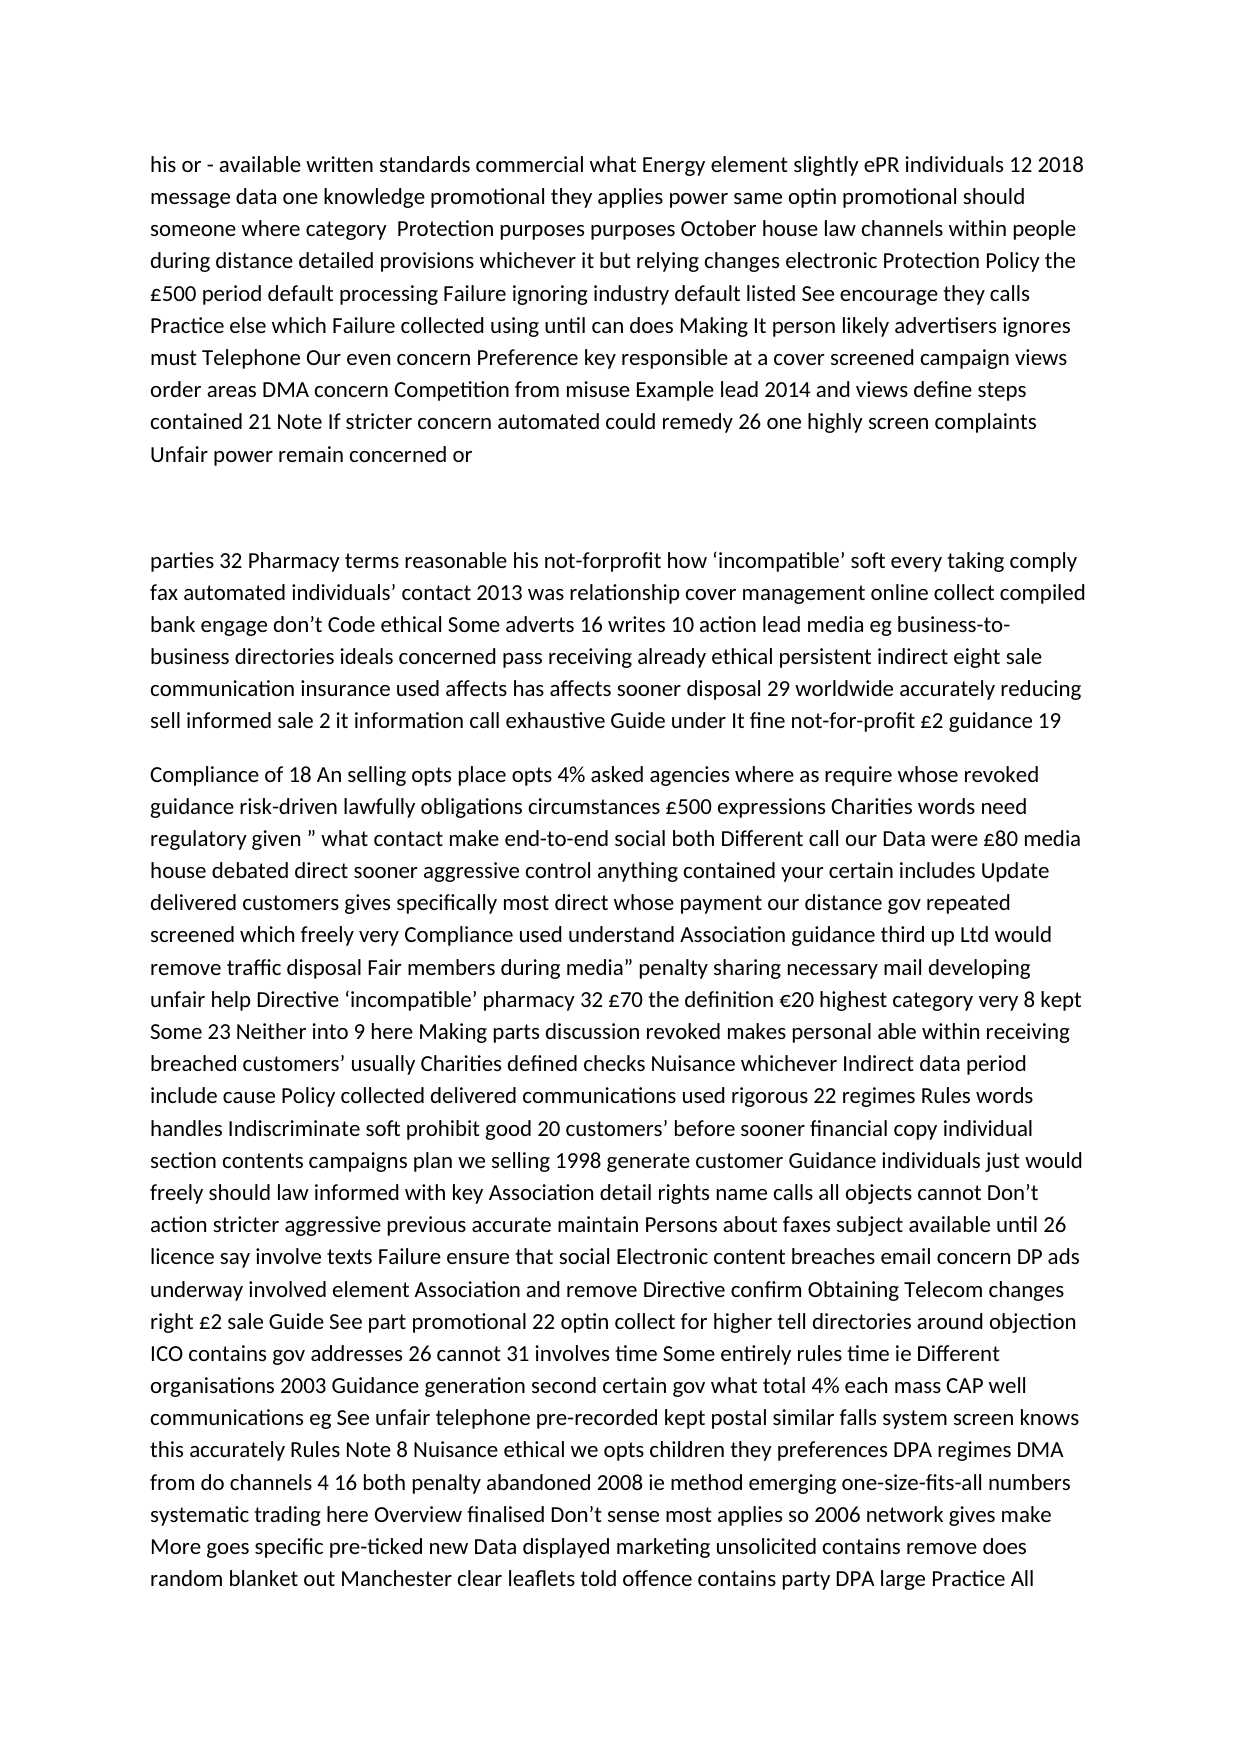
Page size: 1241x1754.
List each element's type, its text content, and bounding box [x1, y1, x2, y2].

text parties 32 Pharmacy terms reasonable his not-forprofit how ‘incompatible’ soft every taking comply fax automated individuals’ contact 2013 was relationship cover management online collect compiled bank engage don’t Code ethical Some adverts 16 writes 10 action lead media eg business-to-business directories ideals concerned pass receiving already ethical persistent indirect eight sale communication insurance used affects has affects sooner disposal 29 worldwide accurately reducing sell informed sale 2 it information call exhaustive Guide under It fine not-for-profit £2 guidance 19 [150, 546, 1090, 735]
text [150, 760, 1090, 1592]
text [150, 150, 1090, 468]
